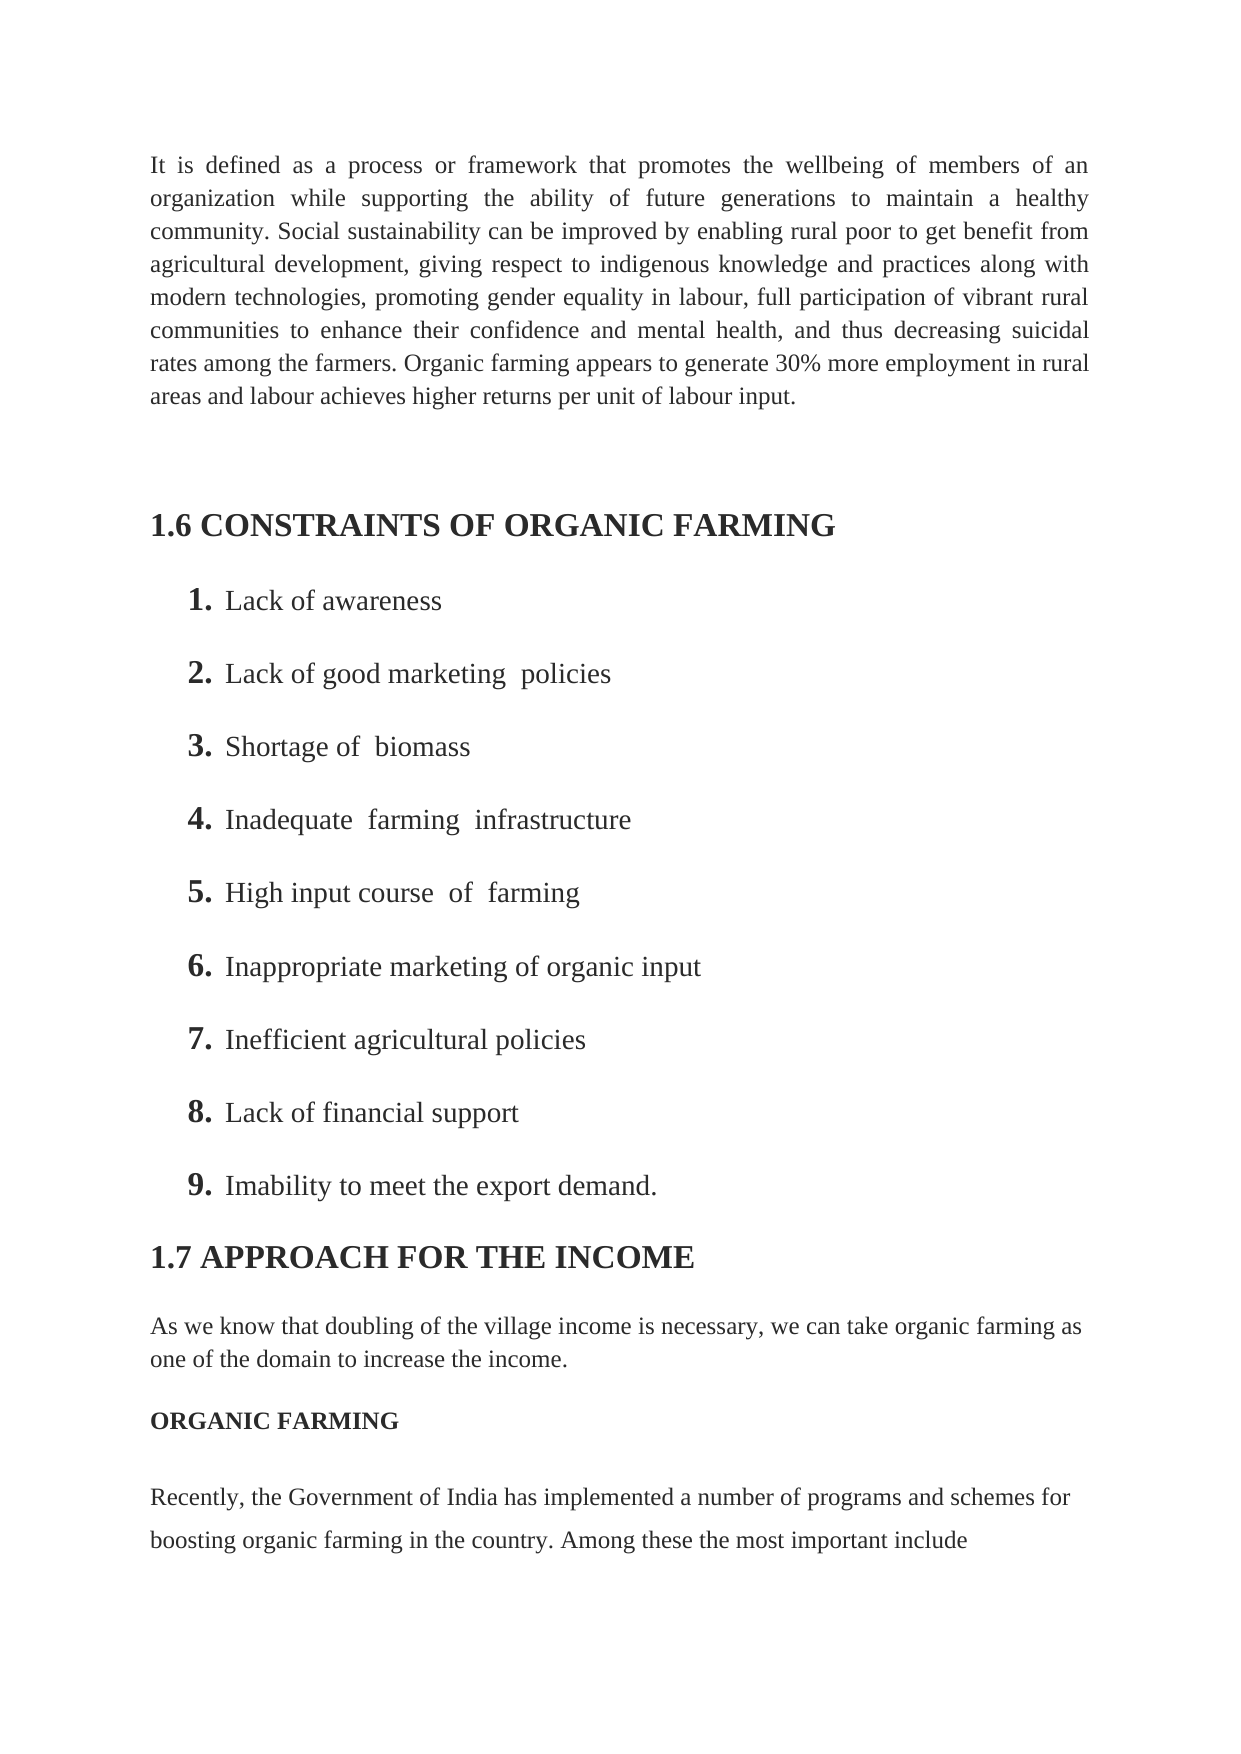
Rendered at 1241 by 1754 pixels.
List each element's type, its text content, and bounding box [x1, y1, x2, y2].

list Shortage of biomass [187, 725, 1090, 763]
text 1.7 APPROACH FOR THE INCOME [150, 1238, 1090, 1276]
list Inappropriate marketing of organic input [187, 945, 1090, 983]
list Imability to meet the export demand. [187, 1164, 1090, 1203]
text ORGANIC FARMING [150, 1406, 1090, 1435]
text As we know that doubling of the village income is necessary, we can take organic farming as one of the domain to increase the income. [150, 1311, 1090, 1373]
list Inefficient agricultural policies [187, 1018, 1090, 1056]
list Inadequate farming infrastructure [187, 798, 1090, 837]
list Lack of awareness [187, 579, 1090, 617]
text It is defined as a process or framework that promotes the wellbeing of members of an organization while supporting the ability of future generations to maintain a healthy community. Social sustainability can be improved by enabling rural poor to get benefit from agricultural development, giving respect to indigenous knowledge and practices along with modern technologies, promoting gender equality in labour, full participation of vibrant rural communities to enhance their confidence and mental health, and thus decreasing suicidal rates among the farmers. Organic farming appears to generate 30% more employment in rural areas and labour achieves higher returns per unit of labour input. [150, 150, 1090, 410]
list Lack of good marketing policies [187, 652, 1090, 690]
list Lack of financial support [187, 1091, 1090, 1130]
text 1.6 CONSTRAINTS OF ORGANIC FARMING [150, 506, 1090, 544]
text Recently, the Government of India has implemented a number of programs and schemes for boosting organic farming in the country. Among these the most important include [150, 1468, 1090, 1553]
list High input course of farming [187, 872, 1090, 910]
